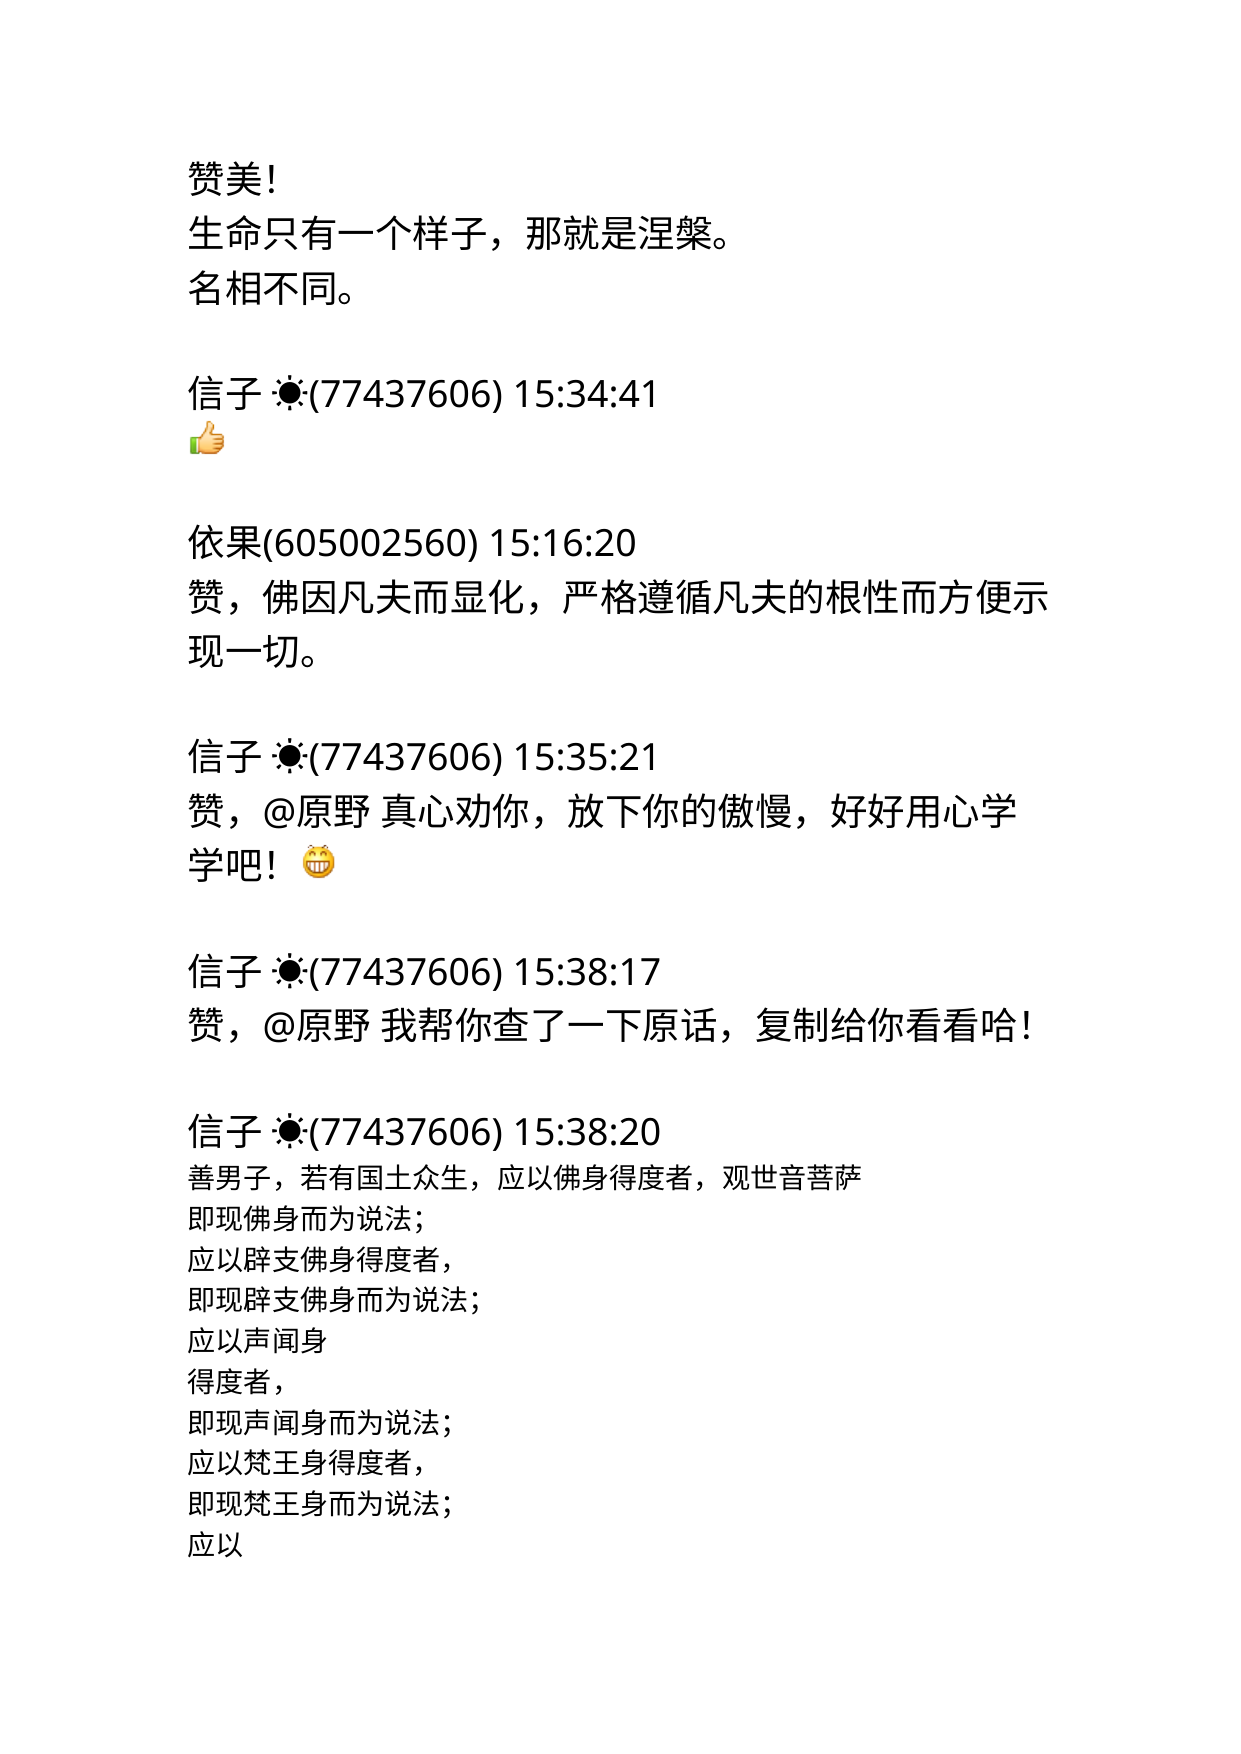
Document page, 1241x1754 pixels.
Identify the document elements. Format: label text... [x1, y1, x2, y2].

text 即现梵王身而为说法； [187, 1482, 1053, 1523]
text 信子 ☀(77437606) 15:38:17 [187, 891, 1053, 996]
text 应以 [187, 1523, 1053, 1563]
text 应以辟支佛身得度者， [187, 1237, 1053, 1278]
text 赞美！ [187, 150, 1053, 204]
text 名相不同。 [187, 258, 1053, 313]
text 依果(605002560) 15:16:20 [187, 462, 1053, 568]
text 信子 ☀(77437606) 15:38:20 [187, 1051, 1053, 1156]
text 善男子，若有国土众生，应以佛身得度者，观世音菩萨 [187, 1156, 1053, 1197]
text 生命只有一个样子，那就是涅槃。 [187, 204, 1053, 258]
text 赞，@原野 我帮你查了一下原话，复制给你看看哈！ [187, 996, 1053, 1051]
text 赞，@原野 真心劝你，放下你的傲慢，好好用心学学吧！ [187, 782, 1053, 891]
text 即现辟支佛身而为说法； [187, 1278, 1053, 1319]
text 信子 ☀(77437606) 15:35:21 [187, 676, 1053, 782]
text 即现声闻身而为说法； [187, 1400, 1053, 1441]
picture [187, 418, 226, 456]
text 应以声闻身 [187, 1319, 1053, 1360]
text 应以梵王身得度者， [187, 1441, 1053, 1482]
text 信子 ☀(77437606) 15:34:41 [187, 313, 1053, 418]
text 即现佛身而为说法； [187, 1197, 1053, 1237]
text 得度者， [187, 1360, 1053, 1400]
picture [300, 842, 338, 880]
text 赞，佛因凡夫而显化，严格遵循凡夫的根性而方便示现一切。 [187, 568, 1053, 676]
